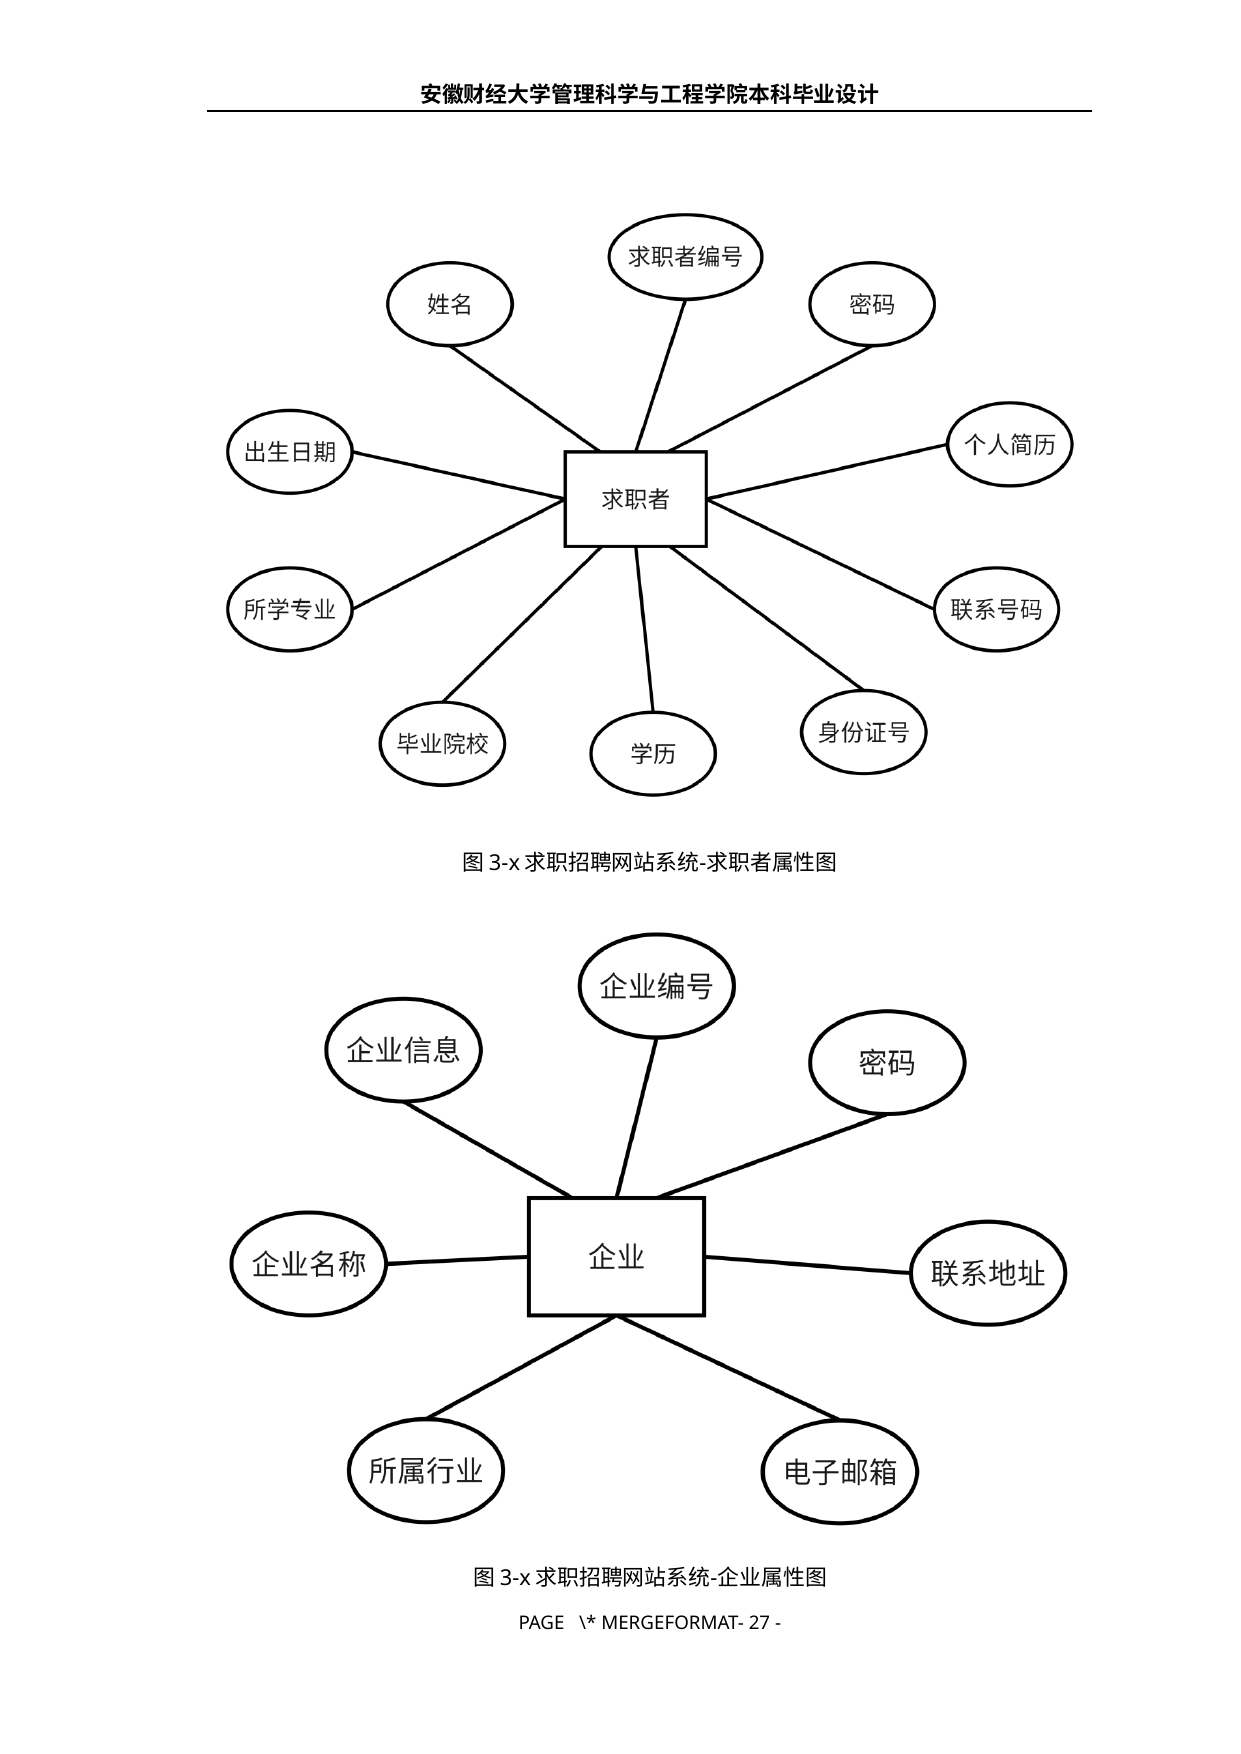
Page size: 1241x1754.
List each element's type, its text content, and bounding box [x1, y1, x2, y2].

text 图 3-x求职招聘网站系统-企业属性图 [207, 1559, 1092, 1592]
picture [207, 194, 1092, 815]
picture [206, 909, 1090, 1548]
text 图 3-x求职招聘网站系统-求职者属性图 [207, 844, 1092, 877]
